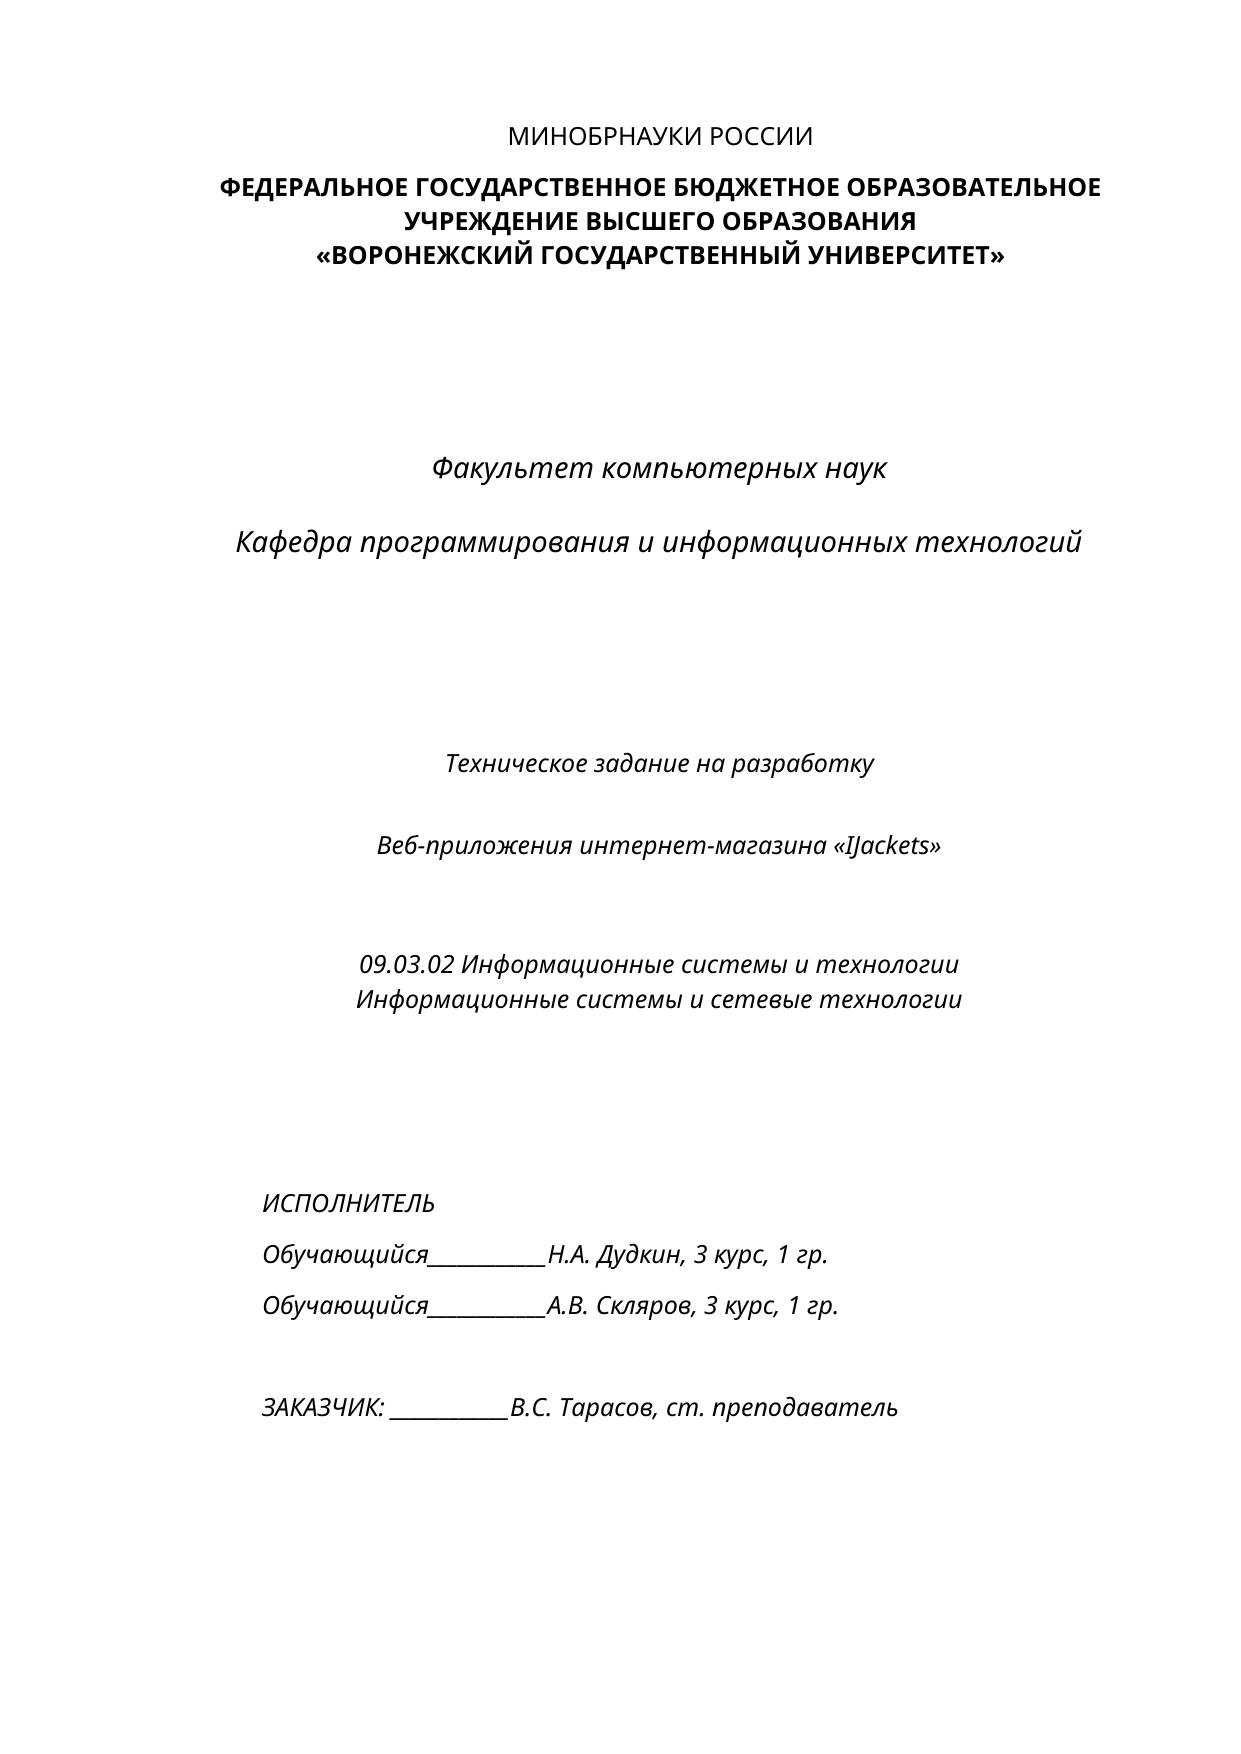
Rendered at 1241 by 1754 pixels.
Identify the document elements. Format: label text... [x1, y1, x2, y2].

text ФЕДЕРАЛЬНОЕ ГОСУДАРСТВЕННОЕ БЮДЖЕТНОЕ ОБРАЗОВАТЕЛЬНОЕ [158, 170, 1163, 204]
text Техническое задание на разработку [158, 746, 1163, 780]
text Обучающийся____________А.В. Скляров, 3 курс, 1 гр. [158, 1288, 1163, 1322]
text Факультет компьютерных наук [158, 448, 1163, 487]
text Обучающийся____________Н.А. Дудкин, 3 курс, 1 гр. [158, 1237, 1163, 1271]
text «ВОРОНЕЖСКИЙ ГОСУДАРСТВЕННЫЙ УНИВЕРСИТЕТ» [158, 238, 1163, 272]
text Информационные системы и сетевые технологии [158, 981, 1163, 1015]
text ИСПОЛНИТЕЛЬ [158, 1186, 1163, 1220]
text Веб-приложения интернет-магазина «IJackets» [158, 828, 1163, 862]
text УЧРЕЖДЕНИЕ ВЫСШЕГО ОБРАЗОВАНИЯ [158, 204, 1163, 238]
text МИНОБРНАУКИ РОССИИ [158, 119, 1163, 153]
text ЗАКАЗЧИК: ____________В.С. Тарасов, ст. преподаватель [158, 1390, 1163, 1424]
text Кафедра программирования и информационных технологий [158, 522, 1163, 561]
text 09.03.02 Информационные системы и технологии [158, 947, 1163, 981]
